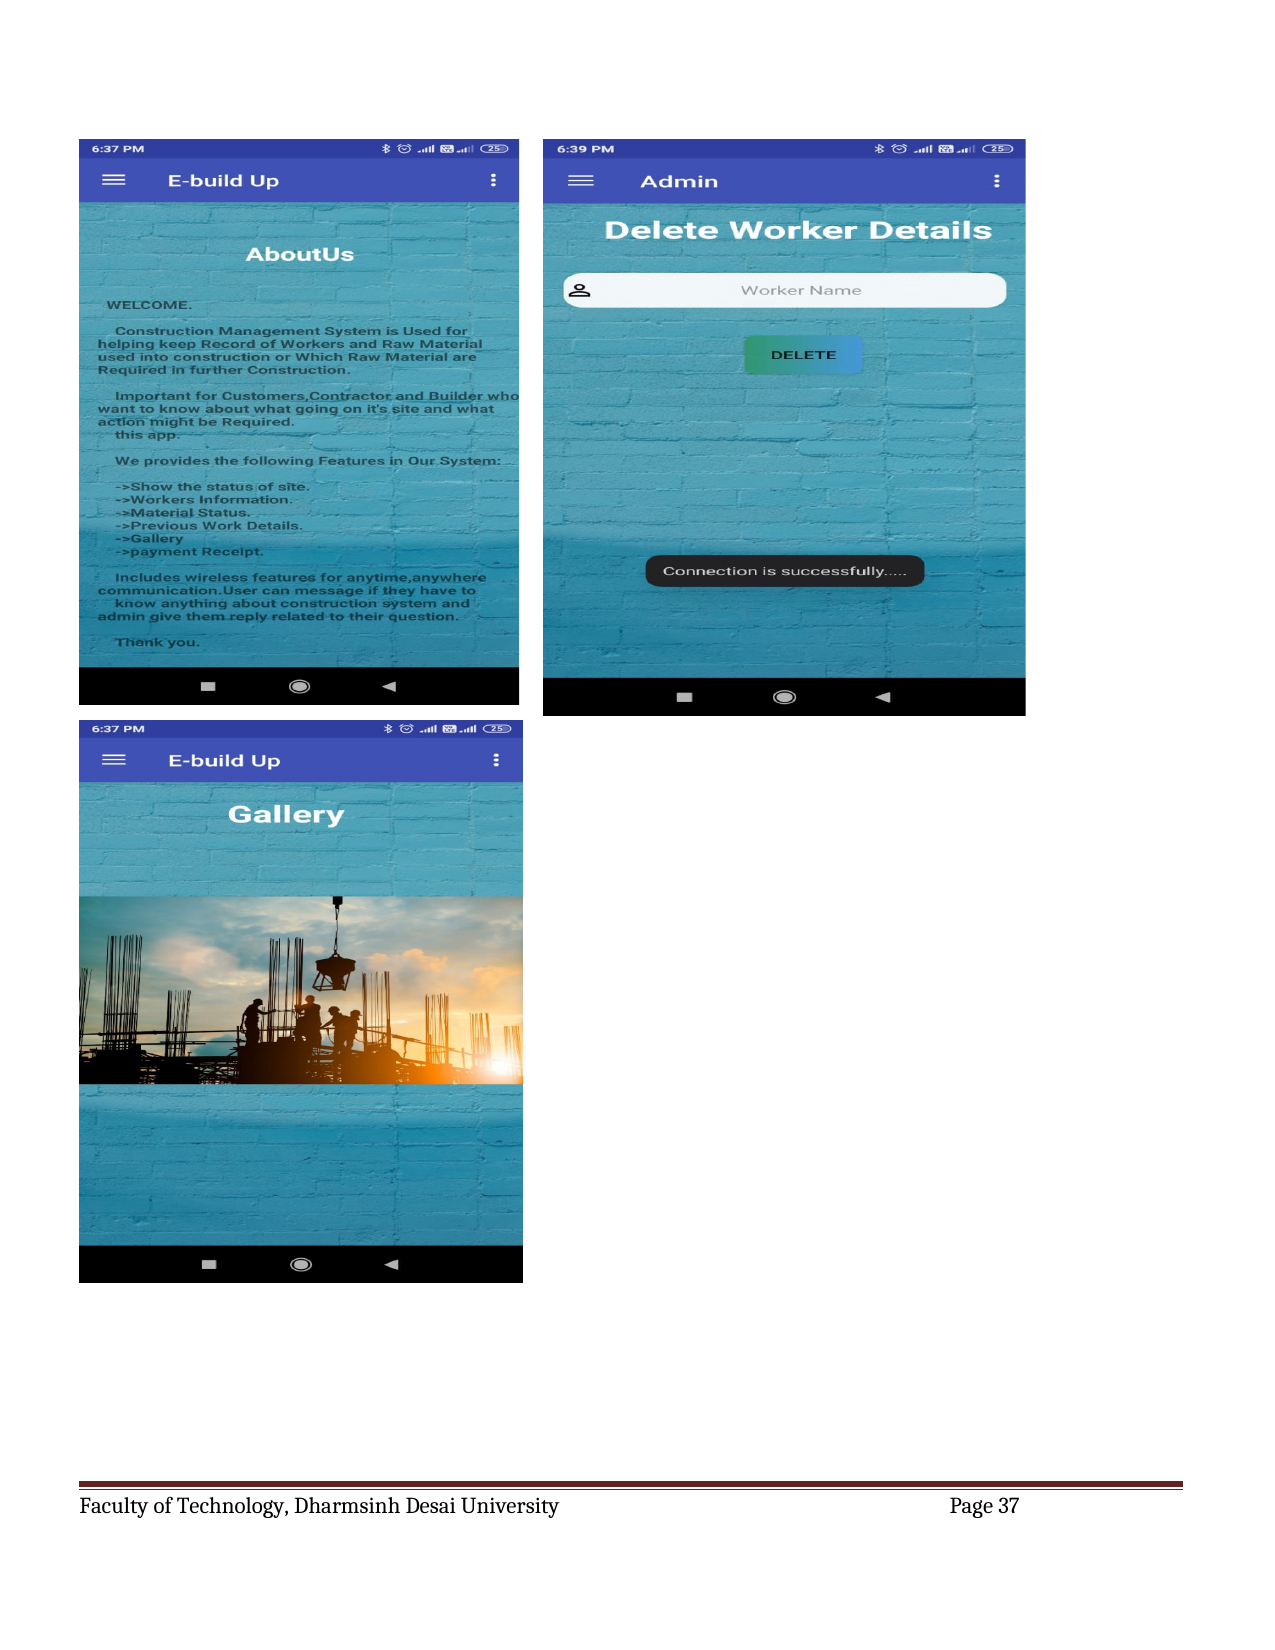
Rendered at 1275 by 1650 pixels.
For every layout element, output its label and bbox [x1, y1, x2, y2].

picture [79, 139, 520, 705]
picture [79, 720, 523, 1283]
picture [543, 139, 1026, 716]
